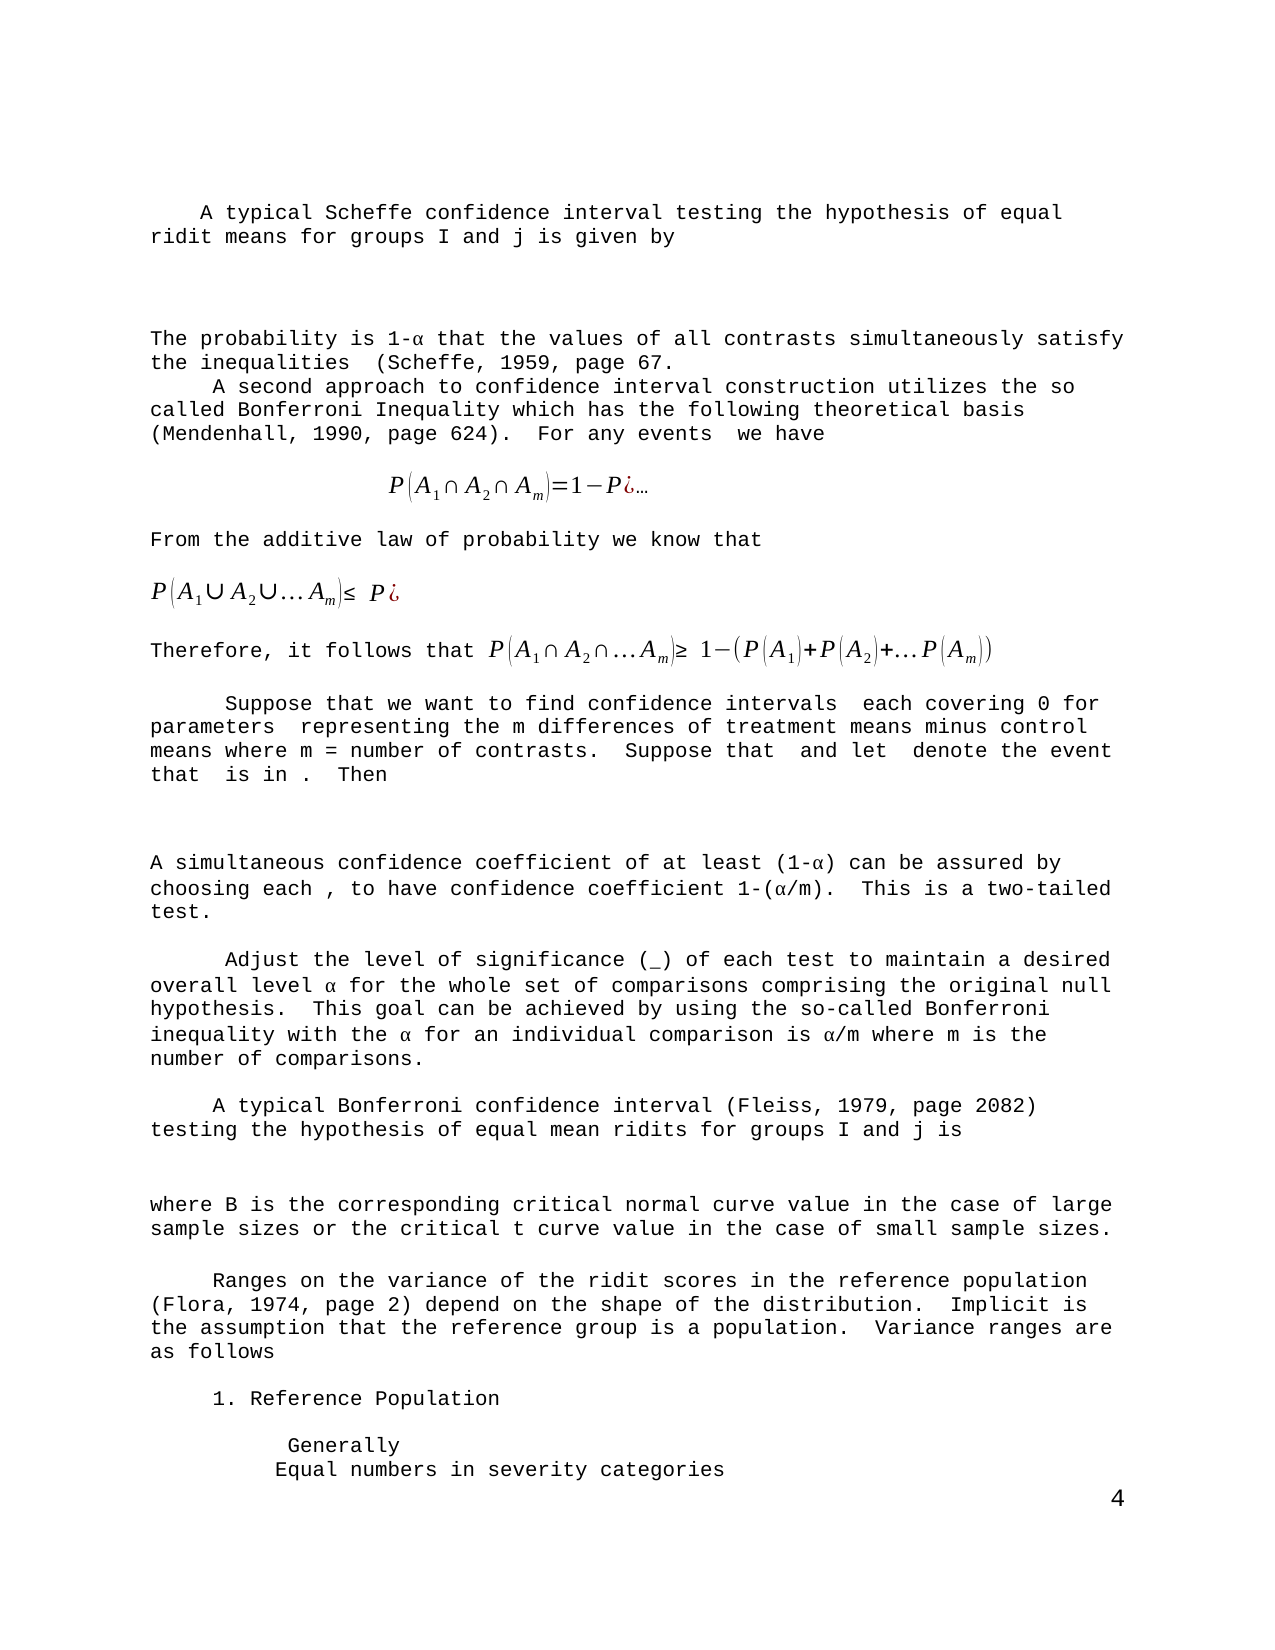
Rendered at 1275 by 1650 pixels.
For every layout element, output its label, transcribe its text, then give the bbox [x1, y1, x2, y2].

text A second approach to confidence interval construction utilizes the so called Bonferroni Inequality which has the following theoretical basis (Mendenhall, 1990, page 624). For any events we have [150, 376, 1125, 447]
text A typical Scheffe confidence interval testing the hypothesis of equal ridit means for groups I and j is given by [150, 202, 1125, 249]
text Therefore, it follows that ≥ [150, 634, 1125, 669]
text ≤ [150, 576, 1125, 611]
text Adjust the level of significance () of each test to maintain a desired overall level α for the whole set of comparisons comprising the original null hypothesis. This goal can be achieved by using the so-called Bonferroni inequality with the α for an individual comparison is α/m where m is the number of comparisons. [150, 949, 1125, 1071]
text A typical Bonferroni confidence interval (Fleiss, 1979, page 2082) testing the hypothesis of equal mean ridits for groups I and j is [150, 1095, 1125, 1142]
text 1. Reference Population [150, 1388, 1125, 1412]
text From the additive law of probability we know that [150, 529, 1125, 552]
text Equal numbers in severity categories [150, 1459, 1125, 1483]
text A simultaneous confidence coefficient of at least (1-α) can be assured by choosing each , to have confidence coefficient 1-(α/m). This is a two-tailed test. [150, 850, 1125, 925]
text Ranges on the variance of the ridit scores in the reference population (Flora, 1974, page 2) depend on the shape of the distribution. Implicit is the assumption that the reference group is a population. Variance ranges are as follows [150, 1270, 1125, 1364]
text … [150, 470, 1125, 505]
text where B is the corresponding critical normal curve value in the case of large sample sizes or the critical t curve value in the case of small sample sizes. [150, 1166, 1125, 1242]
text The probability is 1-α that the values of all contrasts simultaneously satisfy the inequalities (Scheffe, 1959, page 67. [150, 326, 1125, 376]
text Generally [150, 1436, 1125, 1459]
text Suppose that we want to find confidence intervals each covering 0 for parameters representing the m differences of treatment means minus control means where m = number of contrasts. Suppose that and let denote the event that is in . Then [150, 693, 1125, 787]
